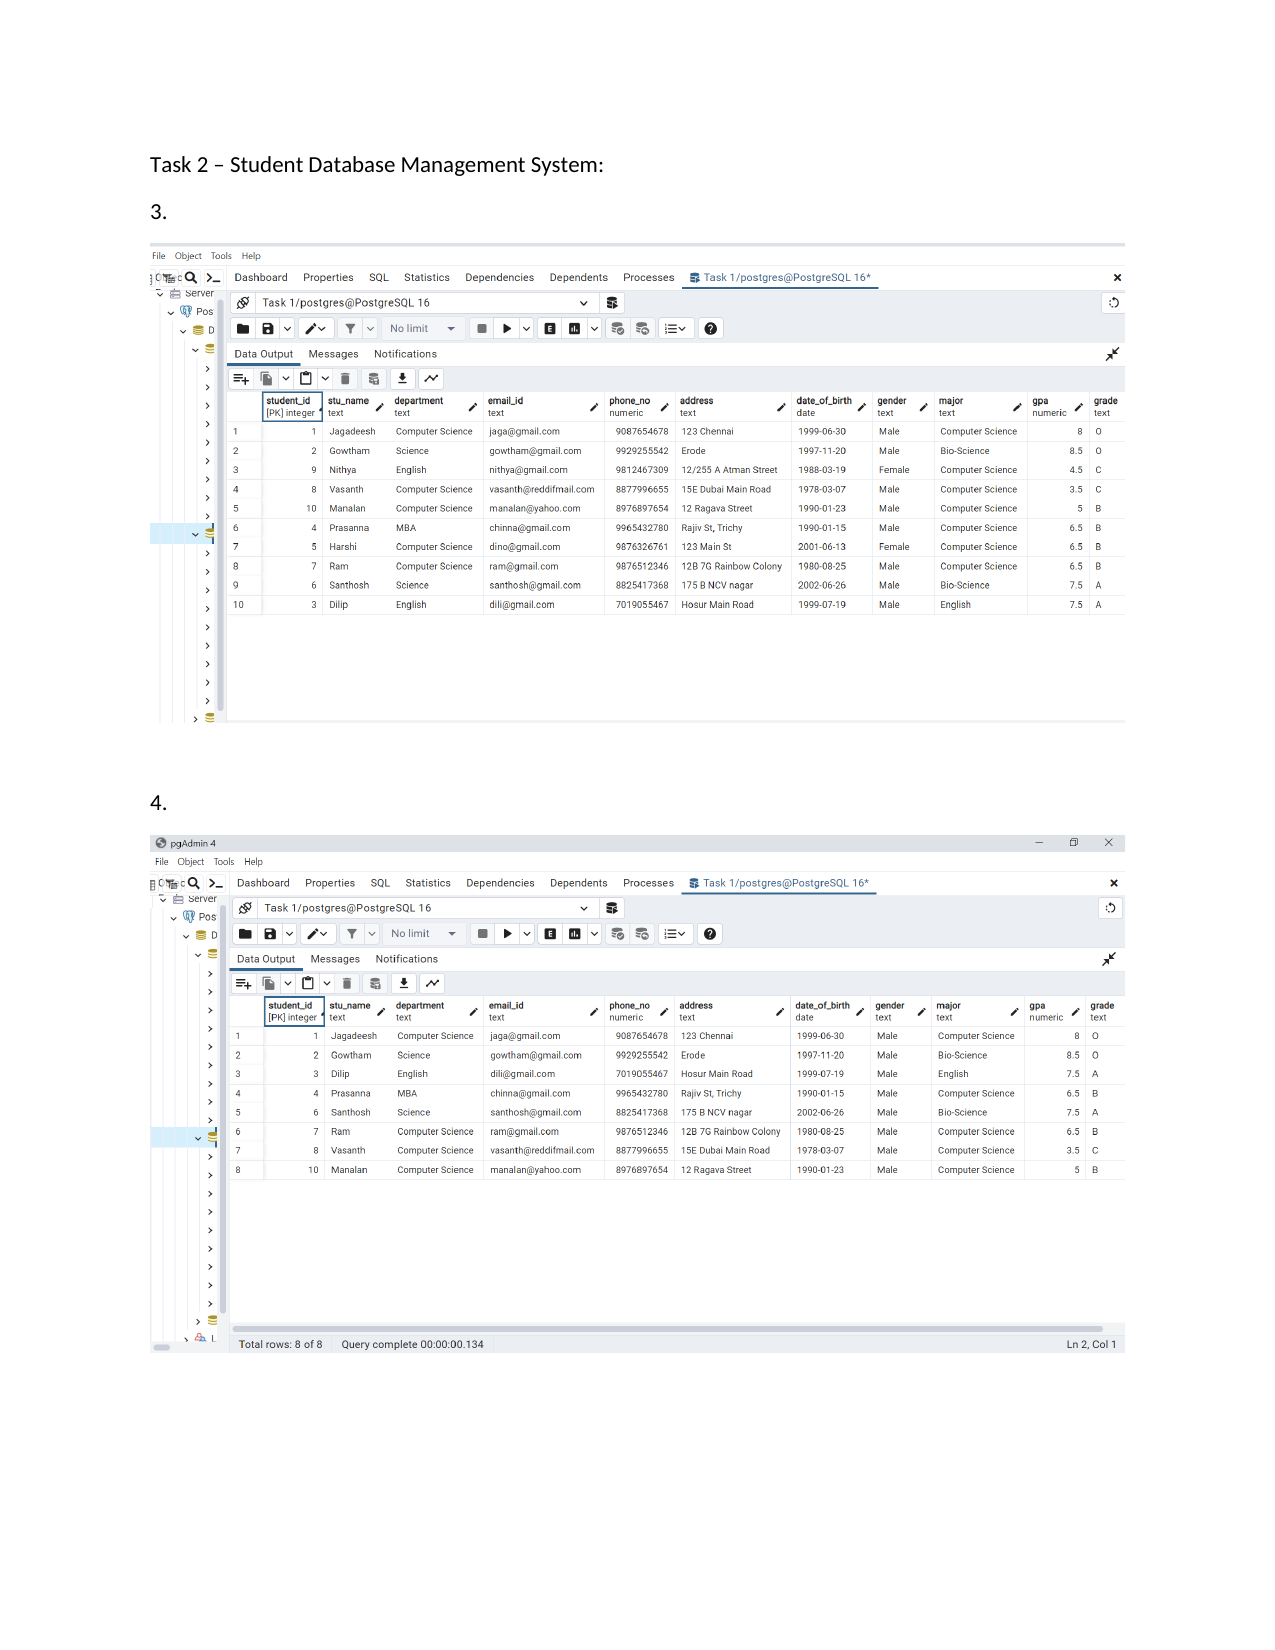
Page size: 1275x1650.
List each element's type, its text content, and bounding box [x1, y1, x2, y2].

picture [150, 243, 1125, 723]
text Task 2 – Student Database Management System: [150, 150, 1125, 178]
picture [150, 835, 1125, 1353]
text 3. [150, 197, 1125, 225]
text 4. [150, 788, 1125, 816]
